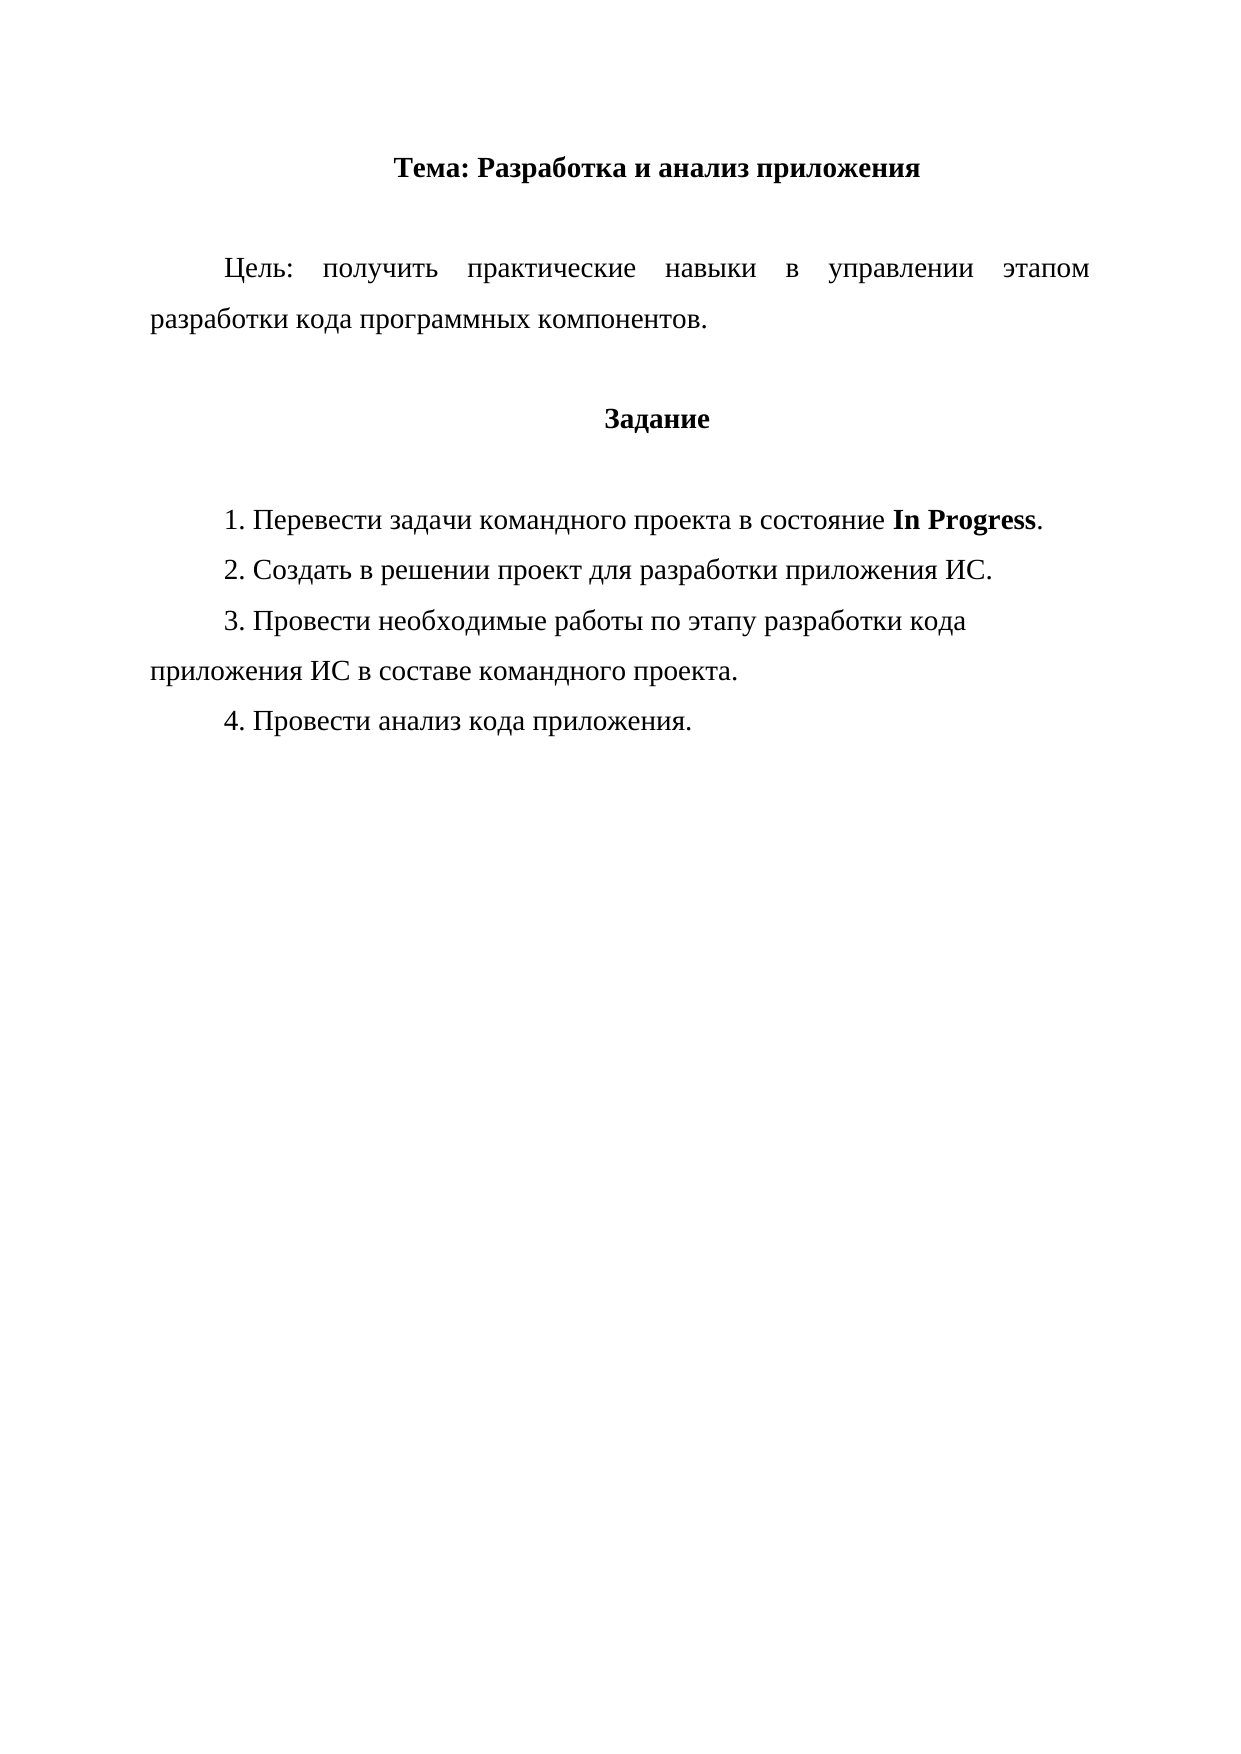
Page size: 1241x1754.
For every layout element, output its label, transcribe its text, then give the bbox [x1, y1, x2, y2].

text 3. Провести необходимые работы по этапу разработки кода приложения ИС в составе командного проекта. [150, 603, 1090, 687]
text 4. Провести анализ кода приложения. [150, 703, 1090, 737]
text Цель: получить практические навыки в управлении этапом разработки кода программных компонентов. [150, 251, 1090, 334]
text 1. Перевести задачи командного проекта в состояние In Progress. [150, 502, 1090, 536]
text 2. Создать в решении проект для разработки приложения ИС. [150, 552, 1090, 586]
text Задание [150, 402, 1090, 435]
text Тема: Разработка и анализ приложения [150, 150, 1090, 183]
